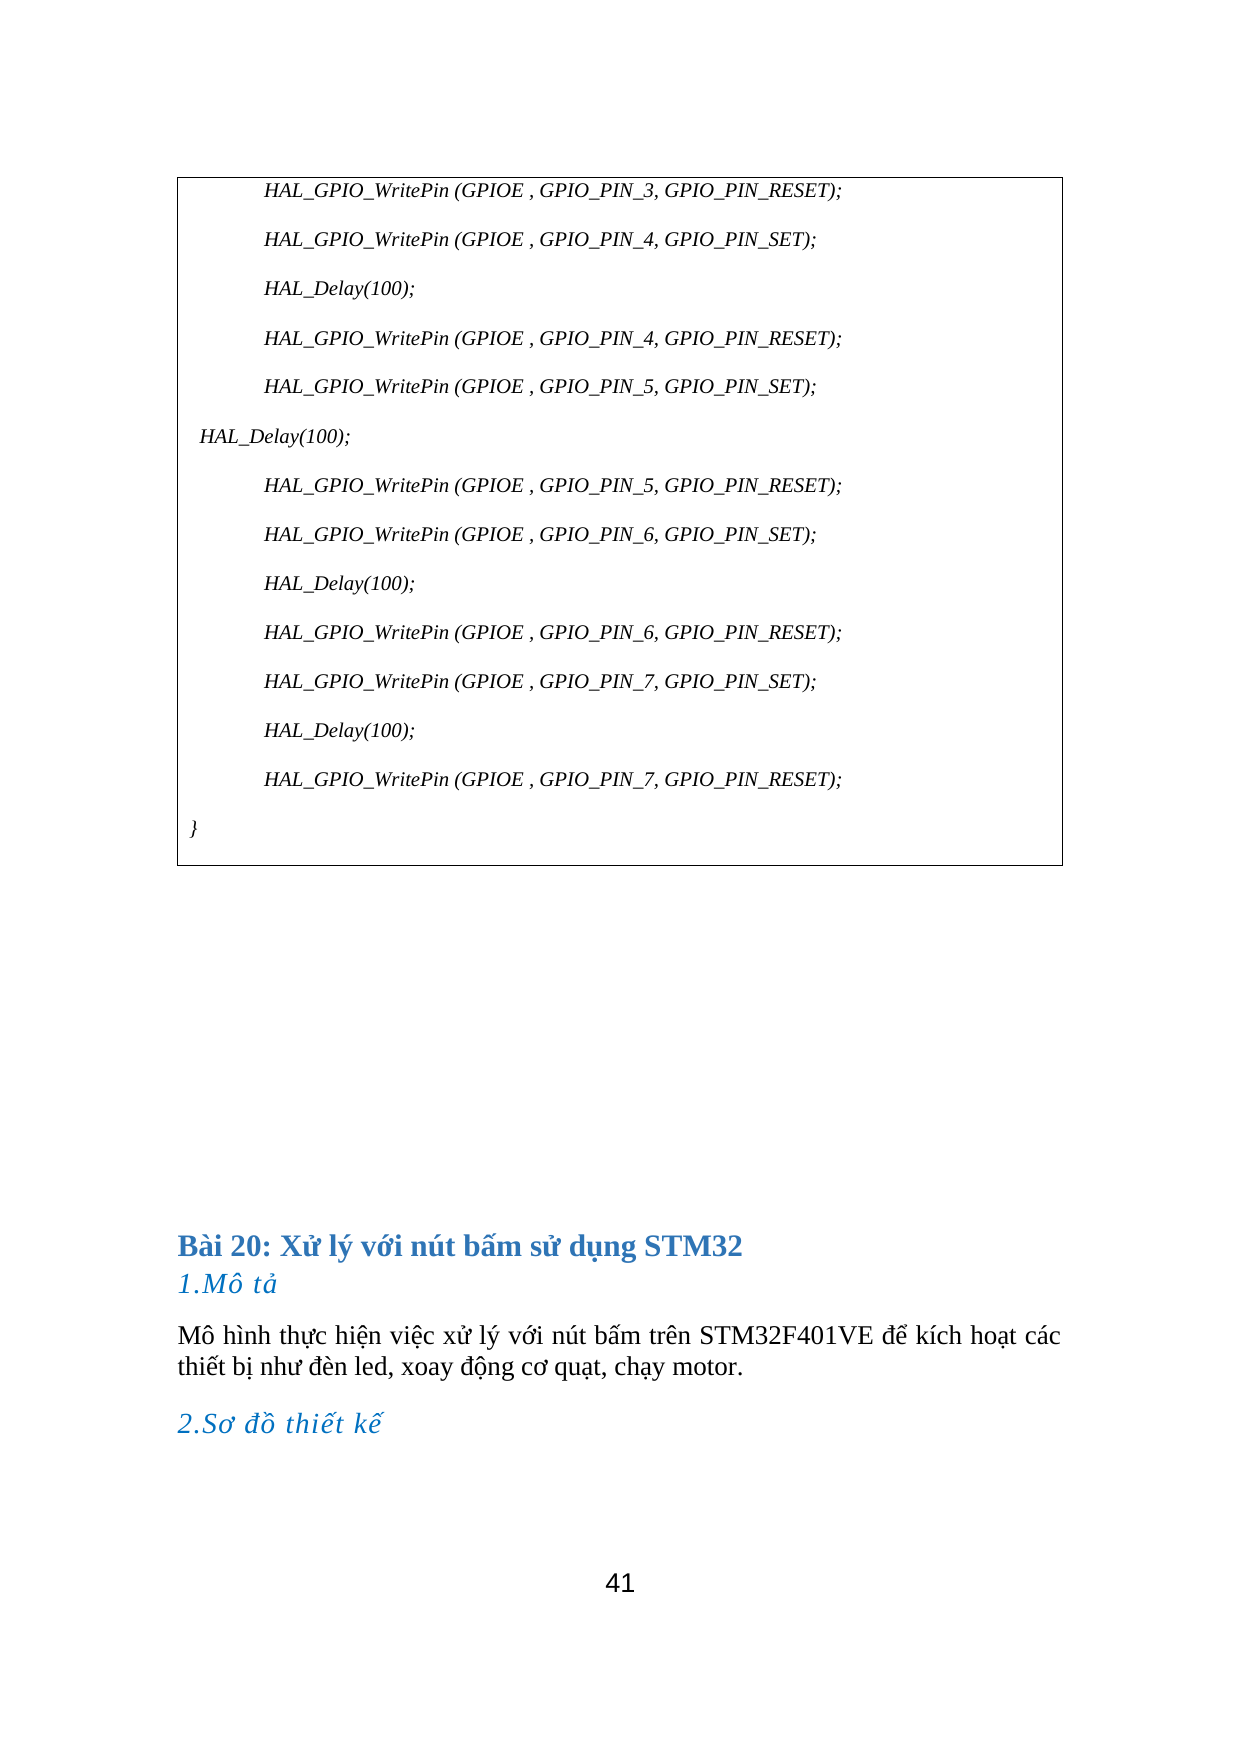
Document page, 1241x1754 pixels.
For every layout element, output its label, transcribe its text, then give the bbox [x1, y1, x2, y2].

subtitle 1.Mô tả [177, 1266, 1063, 1300]
subtitle Bài 20: Xử lý với nút bấm sử dụng STM32 [177, 1227, 1063, 1263]
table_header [178, 178, 1062, 865]
text Mô hình thực hiện việc xử lý với nút bấm trên STM32F401VE để kích hoạt các thiết bị như đèn led, xoay động cơ quạt, chạy motor. [177, 1319, 1063, 1381]
subtitle 2.Sơ đồ thiết kế [177, 1406, 1063, 1440]
